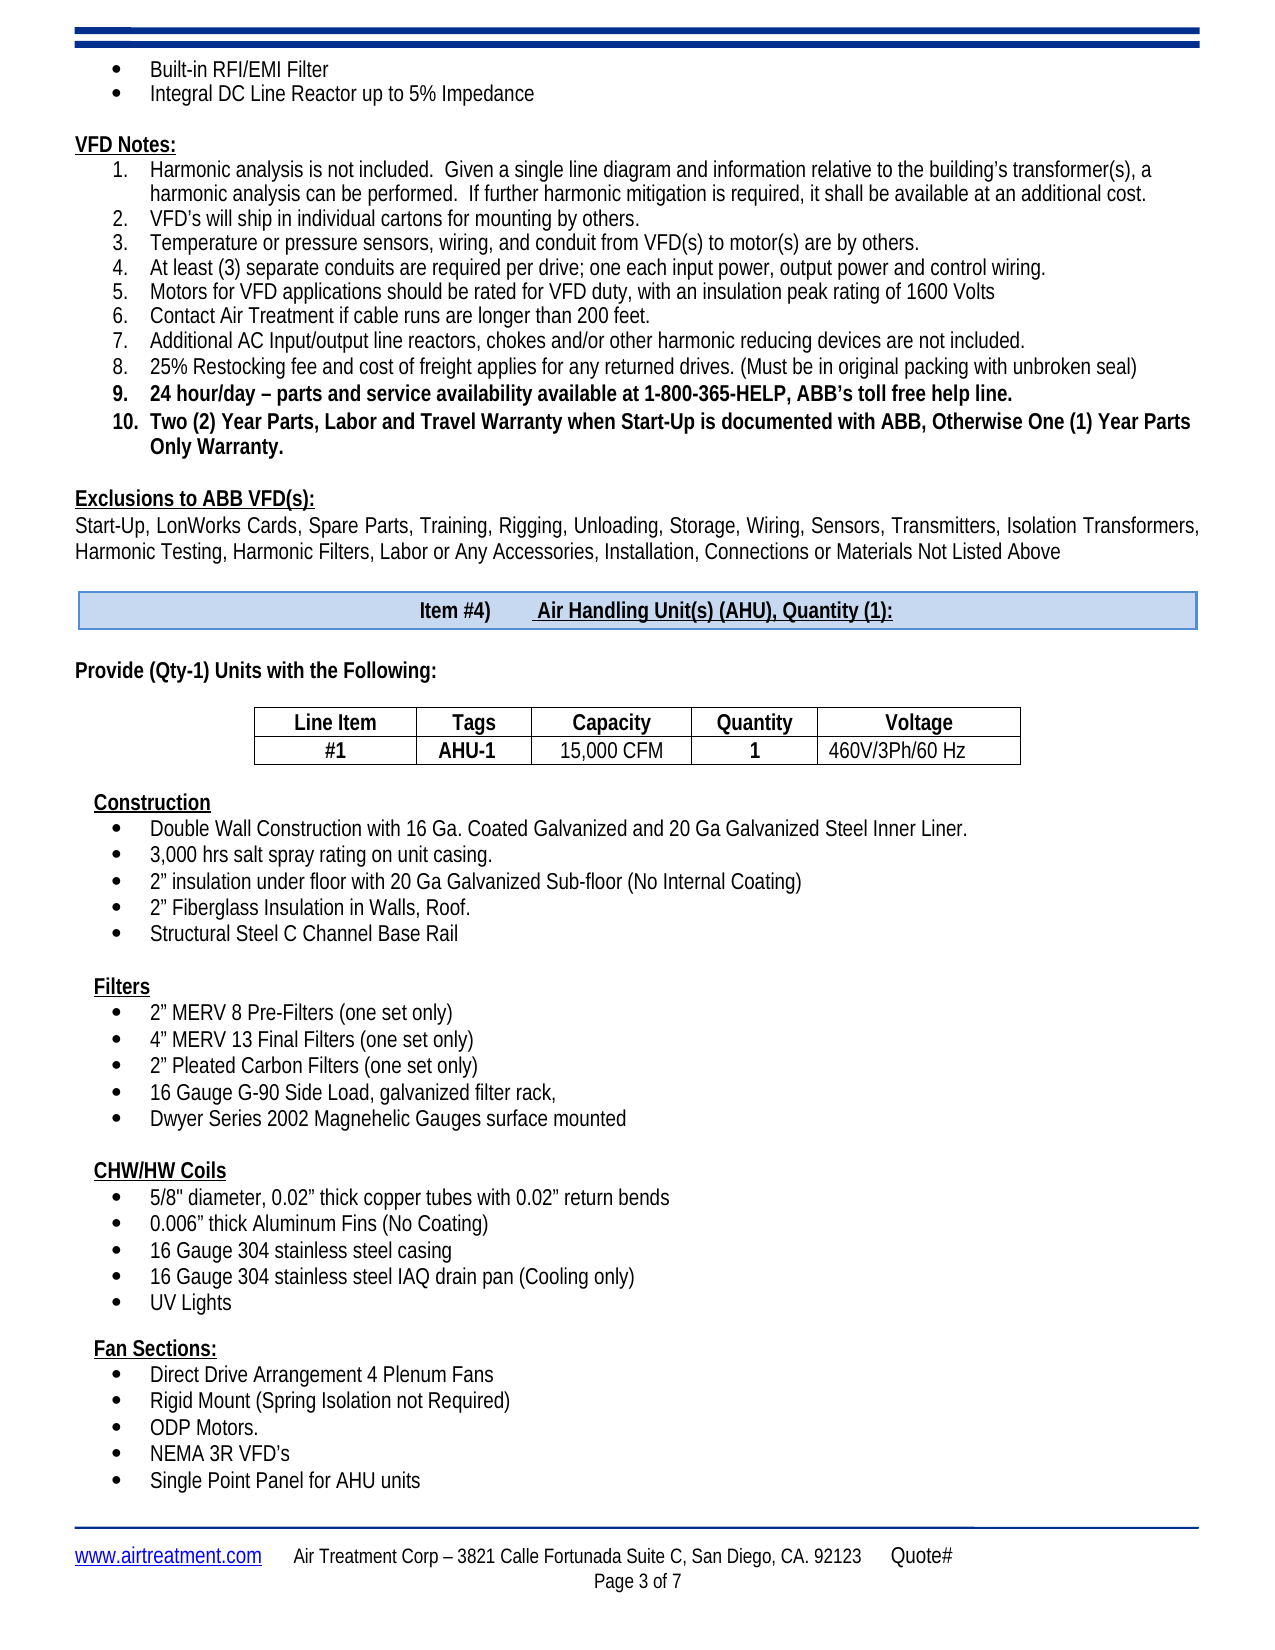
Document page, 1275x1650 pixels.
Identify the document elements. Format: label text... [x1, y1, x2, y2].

list Single Point Panel for AHU units [112, 1467, 1200, 1493]
list 4” MERV 13 Final Filters (one set only) [112, 1026, 1200, 1052]
list 24 hour/day – parts and service availability available at 1-800-365-HELP, ABB’s toll free help line. [112, 380, 1200, 406]
table_cell 15,000 CFM [532, 737, 691, 763]
list Dwyer Series 2002 Magnehelic Gauges surface mounted [112, 1105, 1200, 1131]
list Built-in RFI/EMI Filter [112, 58, 1200, 82]
table_header Quantity [692, 708, 817, 736]
list 16 Gauge G-90 Side Load, galvanized filter rack, [112, 1078, 1200, 1105]
list Structural Steel C Channel Base Rail [112, 920, 1200, 947]
text CHW/HW Coils [94, 1157, 1200, 1184]
list Temperature or pressure sensors, wiring, and conduit from VFD(s) to motor(s) are by others. [112, 231, 1200, 255]
list At least (3) separate conduits are required per drive; one each input power, output power and control wiring. [112, 255, 1200, 280]
text VFD Notes: [75, 133, 1200, 157]
list Additional AC Input/output line reactors, chokes and/or other harmonic reducing devices are not included. [112, 329, 1200, 353]
text Exclusions to ABB VFD(s): [75, 485, 1200, 512]
list Integral DC Line Reactor up to 5% Impedance [112, 82, 1200, 107]
list 25% Restocking fee and cost of freight applies for any returned drives. (Must be in original packing with unbroken seal) [112, 353, 1200, 380]
list 5/8" diameter, 0.02” thick copper tubes with 0.02” return bends [112, 1184, 1200, 1210]
list 16 Gauge 304 stainless steel casing [112, 1237, 1200, 1263]
table_cell #1 [255, 737, 416, 763]
table_header Line Item [255, 708, 416, 736]
list 3,000 hrs salt spray rating on unit casing. [112, 841, 1200, 868]
list 2” MERV 8 Pre-Filters (one set only) [112, 999, 1200, 1026]
text Provide (Qty-1) Units with the Following: [75, 657, 1200, 683]
text Start-Up, LonWorks Cards, Spare Parts, Training, Rigging, Unloading, Storage, Wiring, Sensors, Transmitters, Isolation Transformers, Harmonic Testing, Harmonic Filters, Labor or Any Accessories, Installation, Connections or Materials Not Listed Above [75, 512, 1200, 564]
list 2” Pleated Carbon Filters (one set only) [112, 1052, 1200, 1078]
list UV Lights [112, 1289, 1200, 1316]
table_header Tags [417, 708, 531, 736]
list Harmonic analysis is not included. Given a single line diagram and information relative to the building’s transformer(s), a harmonic analysis can be performed. If further harmonic mitigation is required, it shall be available at an additional cost. [112, 157, 1200, 206]
list Direct Drive Arrangement 4 Plenum Fans [112, 1361, 1200, 1387]
list Double Wall Construction with 16 Ga. Coated Galvanized and 20 Ga Galvanized Steel Inner Liner. [112, 815, 1200, 841]
table_header Voltage [818, 708, 1020, 736]
list NEMA 3R VFD’s [112, 1440, 1200, 1467]
text Fan Sections: [94, 1335, 1200, 1361]
list Year Parts, Labor and Travel Warranty when Start-Up is documented with ABB, Otherwise One (1) Year Parts Only Warranty. [112, 410, 1200, 459]
list 2” insulation under floor with 20 Ga Galvanized Sub-floor (No Internal Coating) [112, 868, 1200, 894]
table_header Air Handling Unit(s) (AHU), Quantity (1): [80, 593, 1195, 628]
list ODP Motors. [112, 1414, 1200, 1440]
list 0.006” thick Aluminum Fins (No Coating) [112, 1210, 1200, 1237]
list VFD’s will ship in individual cartons for mounting by others. [112, 206, 1200, 231]
text Construction [94, 788, 1200, 815]
table_cell 1 [692, 737, 817, 763]
table_cell AHU-1 [417, 737, 531, 763]
list Contact Air Treatment if cable runs are longer than 200 feet. [112, 304, 1200, 329]
text Filters [94, 973, 1200, 999]
table_cell 460V/3Ph/60 Hz [818, 737, 1020, 763]
list Motors for VFD applications should be rated for VFD duty, with an insulation peak rating of 1600 Volts [112, 280, 1200, 304]
list 2” Fiberglass Insulation in Walls, Roof. [112, 894, 1200, 920]
table_header Capacity [532, 708, 691, 736]
list 16 Gauge 304 stainless steel IAQ drain pan (Cooling only) [112, 1263, 1200, 1289]
list Rigid Mount (Spring Isolation not Required) [112, 1387, 1200, 1414]
